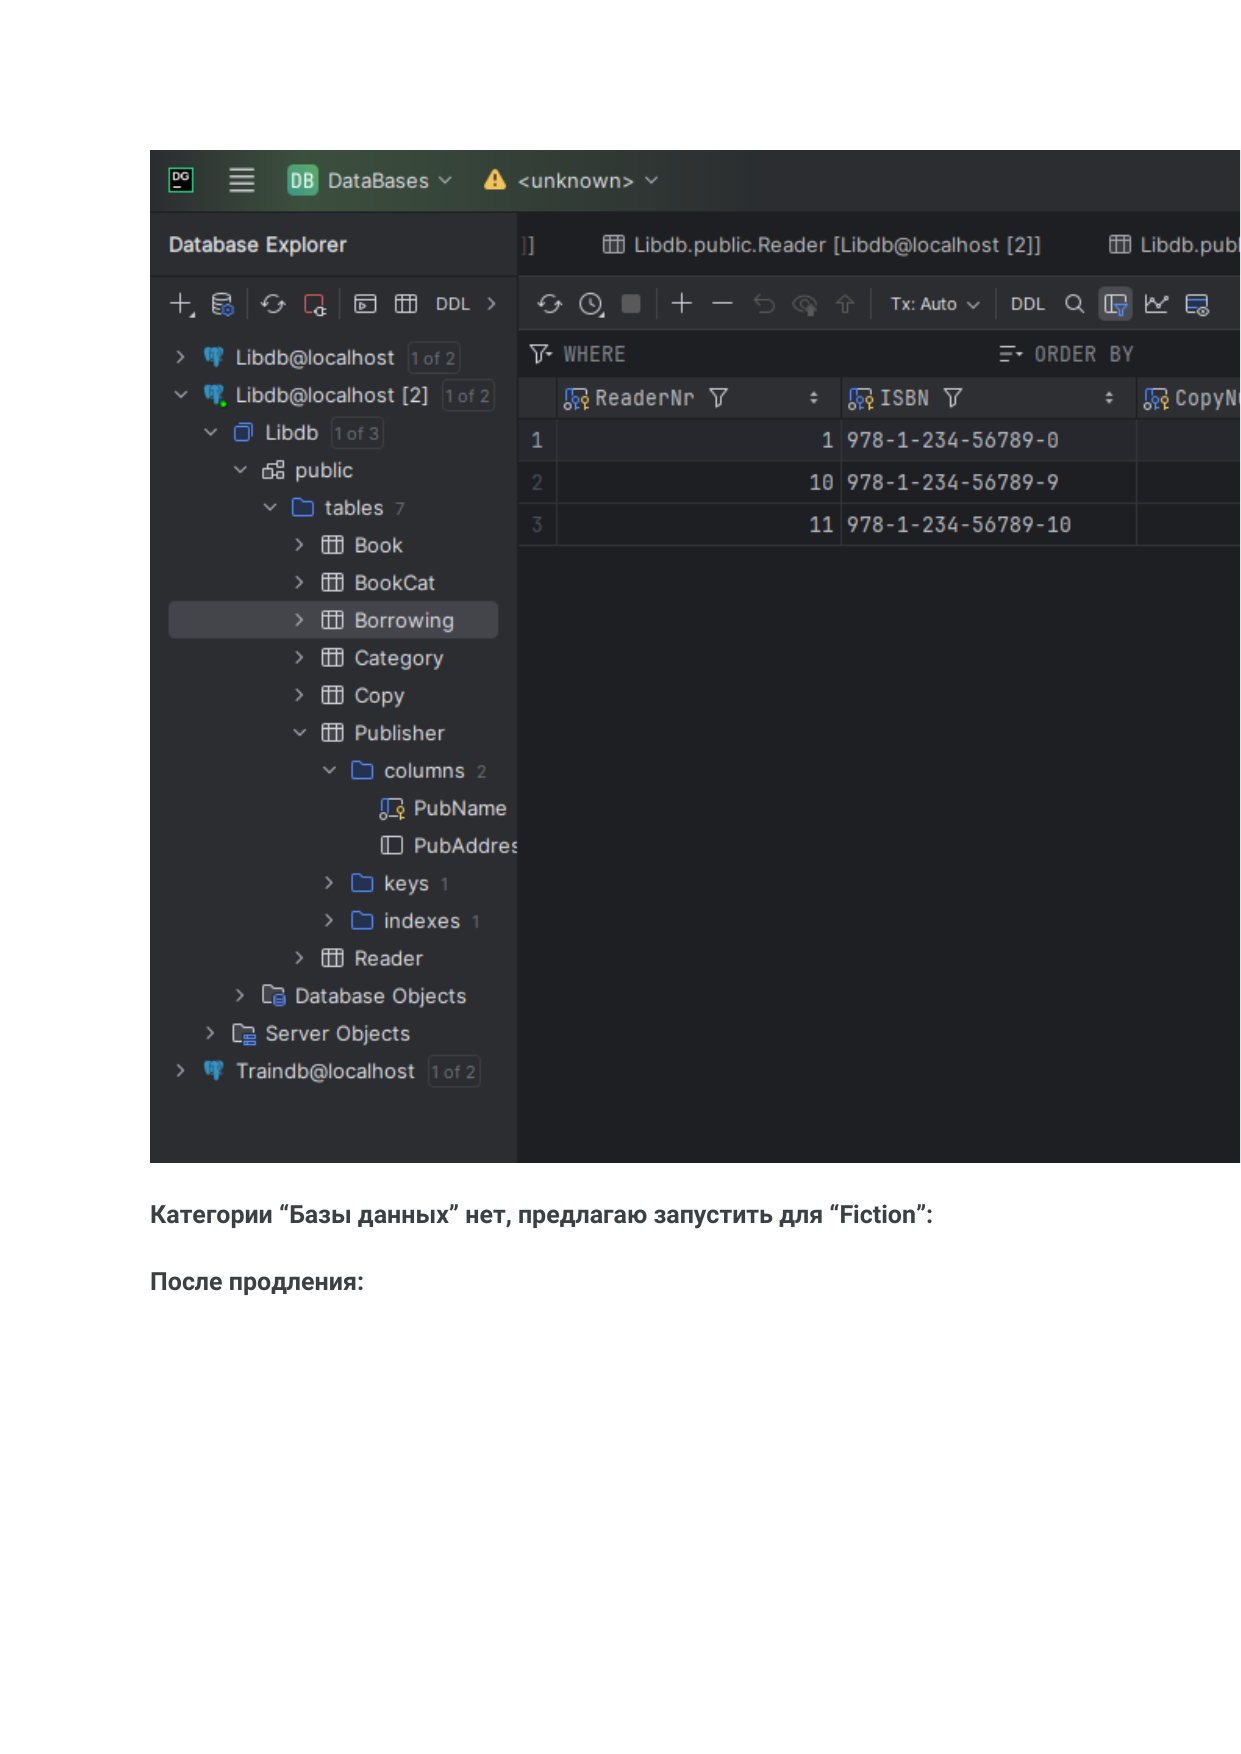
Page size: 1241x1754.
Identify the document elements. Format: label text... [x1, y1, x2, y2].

text Категории “Базы данных” нет, предлагаю запустить для “Fiction”: [150, 1200, 1090, 1229]
text После продления: [150, 1267, 1090, 1297]
picture [150, 150, 1241, 1163]
